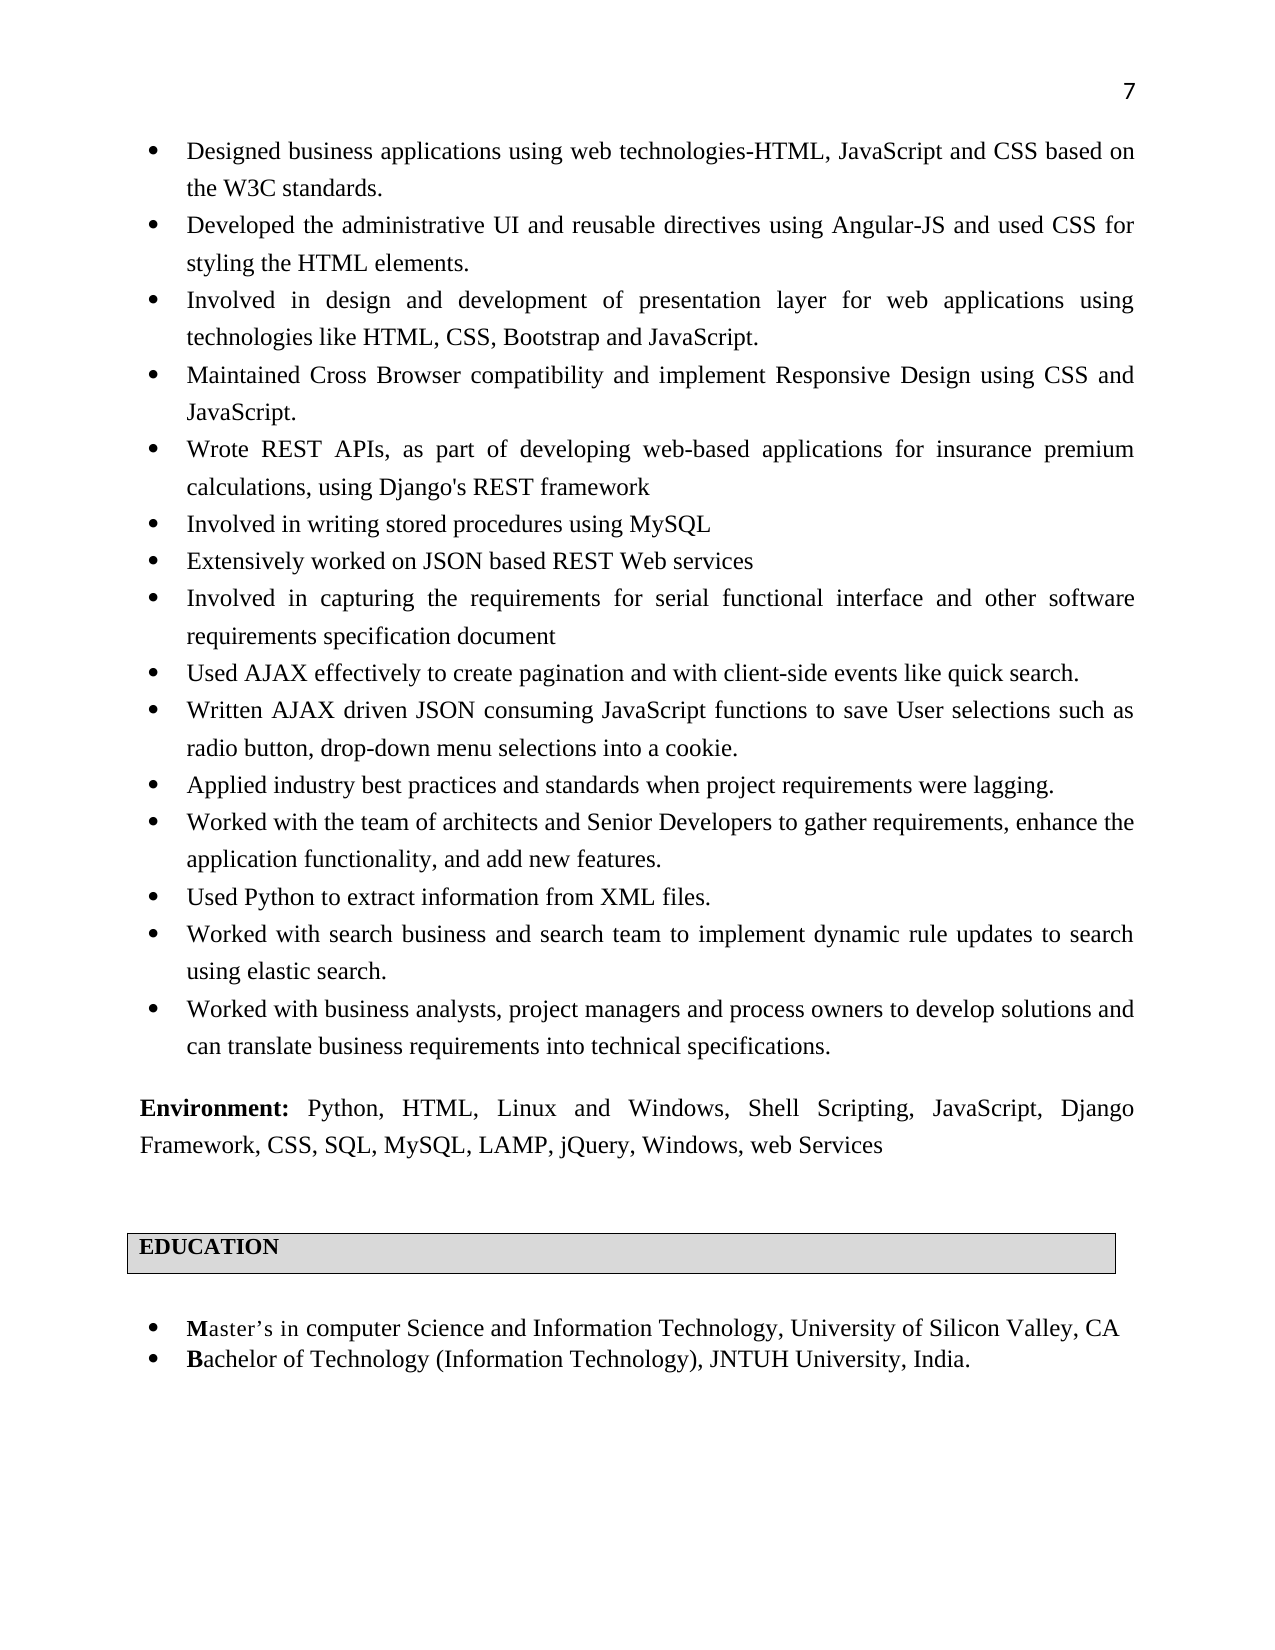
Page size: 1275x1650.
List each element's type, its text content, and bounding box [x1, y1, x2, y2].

list Written AJAX driven JSON consuming JavaScript functions to save User selections such as radio button, drop-down menu selections into a cookie. [149, 695, 1136, 761]
list Wrote REST APIs, as part of developing web-based applications for insurance premium calculations, using Django's REST framework [149, 434, 1136, 500]
list Involved in capturing the requirements for serial functional interface and other software requirements specification document [149, 583, 1136, 649]
list Maintained Cross Browser compatibility and implement Responsive Design using CSS and JavaScript. [149, 360, 1136, 426]
list Bachelor of Technology (Information Technology), JNTUH University, India. [149, 1344, 1211, 1373]
list Used Python to extract information from XML files. [149, 882, 1136, 911]
list Extensively worked on JSON based REST Web services [149, 546, 1136, 575]
list Worked with the team of architects and Senior Developers to gather requirements, enhance the application functionality, and add new features. [149, 807, 1136, 873]
list Designed business applications using web technologies-HTML, JavaScript and CSS based on the W3C standards. [149, 136, 1136, 202]
list Applied industry best practices and standards when project requirements were lagging. [149, 770, 1136, 799]
list Worked with search business and search team to implement dynamic rule updates to search using elastic search. [149, 919, 1136, 985]
list Involved in writing stored procedures using MySQL [149, 509, 1136, 538]
list Developed the administrative UI and reusable directives using Angular-JS and used CSS for styling the HTML elements. [149, 211, 1136, 277]
list Used AJAX effectively to create pagination and with client-side events like quick search. [149, 658, 1136, 687]
text Environment: Python, HTML, Linux and Windows, Shell Scripting, JavaScript, Django Framework, CSS, SQL, MySQL, LAMP, jQuery, Windows, web Services [139, 1093, 1136, 1159]
list Worked with business analysts, project managers and process owners to develop solutions and can translate business requirements into technical specifications. [149, 994, 1136, 1060]
table_header EDUCATION [128, 1234, 1115, 1273]
list Master’s in computer Science and Information Technology, University of Silicon Valley, CA [149, 1313, 1211, 1342]
list Involved in design and development of presentation layer for web applications using technologies like HTML, CSS, Bootstrap and JavaScript. [149, 285, 1136, 351]
